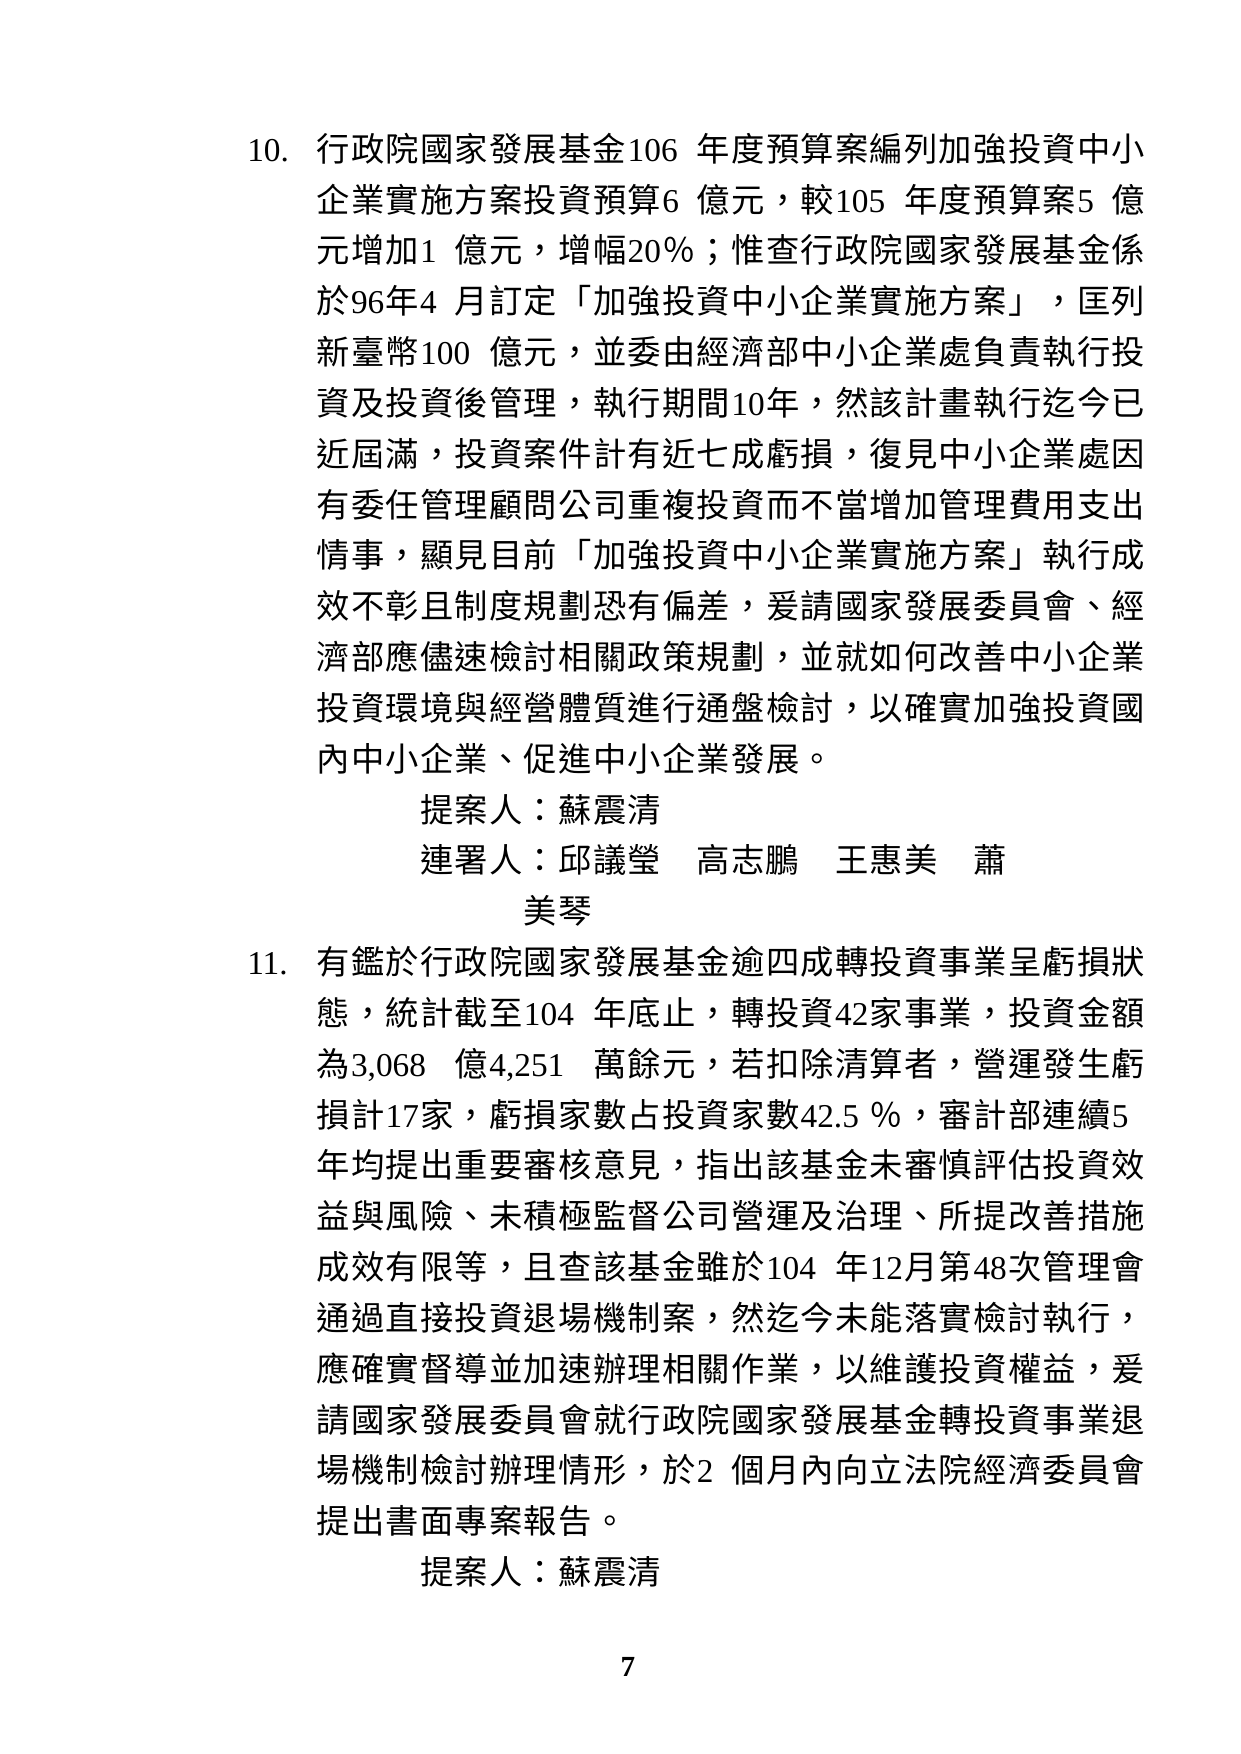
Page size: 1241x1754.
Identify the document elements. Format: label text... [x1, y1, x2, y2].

text 提案人：蘇震清 [386, 1545, 1042, 1596]
text 提案人：蘇震清 [386, 782, 1042, 833]
list 有鑑於行政院國家發展基金逾四成轉投資事業呈虧損狀態，統計截至104年底止，轉投資42家事業，投資金額為3,068億4,251萬餘元，若扣除清算者，營運發生虧損計17家，虧損家數占投資家數42.5％，審計部連續5年均提出重要審核意見，指出該基金未審慎評估投資效益與風險、未積極監督公司營運及治理、所提改善措施成效有限等，且查該基金雖於104年12月第48次管理會通過直接投資退場機制案，然迄今未能落實檢討執行，應確實督導並加速辦理相關作業，以維護投資權益，爰請國家發展委員會就行政院國家發展基金轉投資事業退場機制檢討辦理情形，於2個月內向立法院經濟委員會提出書面專案報告。 [236, 935, 1146, 1545]
list 行政院國家發展基金106年度預算案編列加強投資中小企業實施方案投資預算6億元，較105年度預算案5億元增加1億元，增幅20％；惟查行政院國家發展基金係於96年4月訂定「加強投資中小企業實施方案」，匡列新臺幣100億元，並委由經濟部中小企業處負責執行投資及投資後管理，執行期間10年，然該計畫執行迄今已近屆滿，投資案件計有近七成虧損，復見中小企業處因有委任管理顧問公司重複投資而不當增加管理費用支出情事，顯見目前「加強投資中小企業實施方案」執行成效不彰且制度規劃恐有偏差，爰請國家發展委員會、經濟部應儘速檢討相關政策規劃，並就如何改善中小企業投資環境與經營體質進行通盤檢討，以確實加強投資國內中小企業、促進中小企業發展。 [236, 121, 1146, 782]
text 連署人：邱議瑩 高志鵬 王惠美 蕭美琴 [386, 833, 1042, 935]
